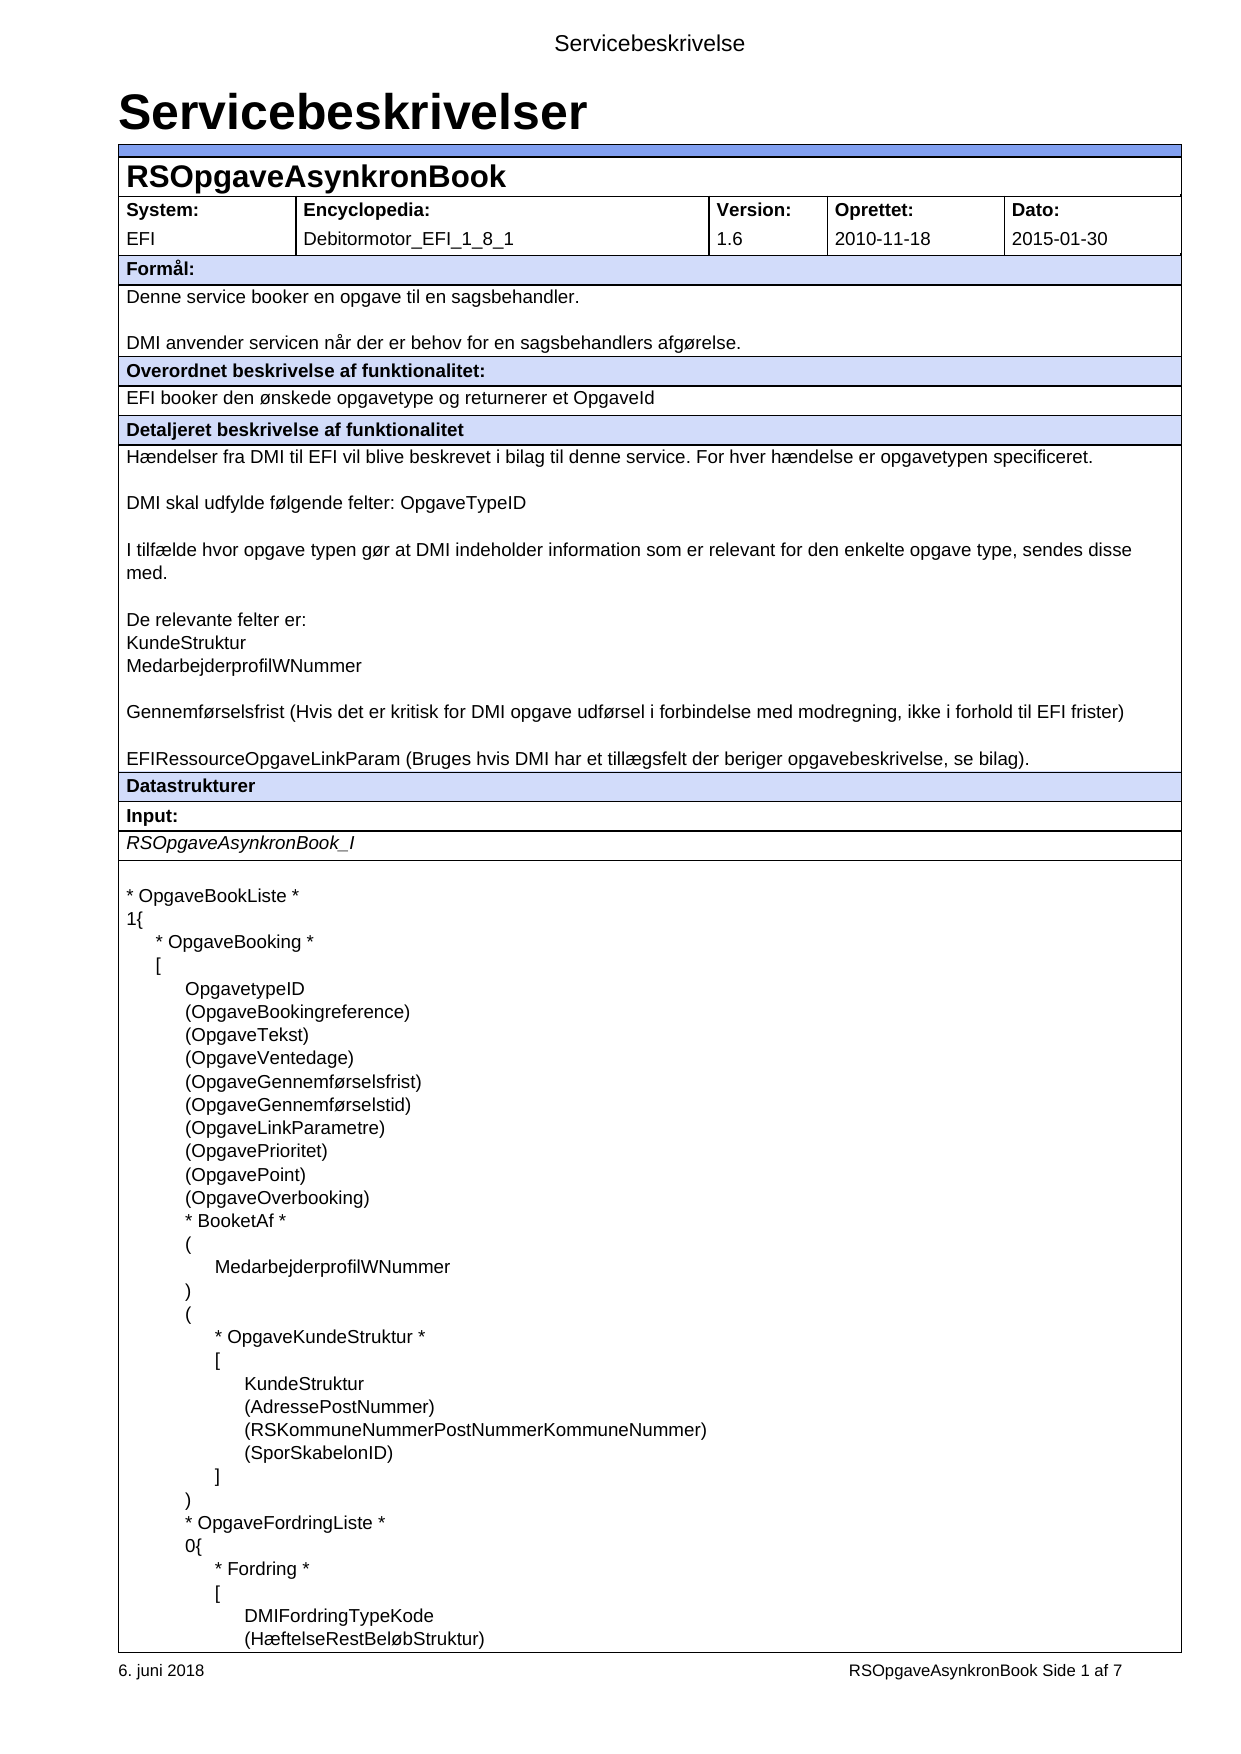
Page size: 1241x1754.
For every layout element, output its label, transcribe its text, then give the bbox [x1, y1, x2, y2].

table_cell 2010-11-18 [828, 225, 1004, 254]
table_cell 1.6 [710, 225, 827, 254]
table_cell Input: [119, 802, 1181, 830]
text Servicebeskrivelser [118, 82, 1181, 140]
table_cell Version: [710, 197, 827, 225]
table_cell System: [119, 197, 295, 225]
table_cell EFI [119, 225, 295, 254]
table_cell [119, 861, 1181, 1652]
table_cell RSOpgaveAsynkronBook [119, 158, 1181, 196]
table_cell Datastrukturer [119, 773, 1181, 801]
table_header [119, 145, 1181, 156]
table_cell Detaljeret beskrivelse af funktionalitet [119, 416, 1181, 444]
table_cell Formål: [119, 256, 1181, 284]
table_cell Denne service booker en opgave til en sagsbehandler. DMI anvender servicen når der er behov for en sagsbehandlers afgørelse. [119, 286, 1181, 356]
table_cell RSOpgaveAsynkronBook_I [119, 832, 1181, 860]
table_cell Dato: [1005, 197, 1181, 225]
table_cell Oprettet: [828, 197, 1004, 225]
table_cell Overordnet beskrivelse af funktionalitet: [119, 357, 1181, 385]
table_cell Hændelser fra DMI til EFI vil blive beskrevet i bilag til denne service. For hver hændelse er opgavetypen specificeret. DMI skal udfylde følgende felter: OpgaveTypeID I tilfælde hvor opgave typen gør at DMI indeholder information som er relevant for den enkelte opgave type, sendes disse med. De relevante felter er: KundeStruktur MedarbejderprofilWNummer Gennemførselsfrist (Hvis det er kritisk for DMI opgave udførsel i forbindelse med modregning, ikke i forhold til EFI frister) EFIRessourceOpgaveLinkParam (Bruges hvis DMI har et tillægsfelt der beriger opgavebeskrivelse, se bilag). [119, 446, 1181, 771]
table_cell EFI booker den ønskede opgavetype og returnerer et OpgaveId [119, 387, 1181, 415]
table_cell 2015-01-30 [1005, 225, 1181, 254]
table_cell Debitormotor_EFI_1_8_1 [297, 225, 708, 254]
table_cell Encyclopedia: [297, 197, 708, 225]
